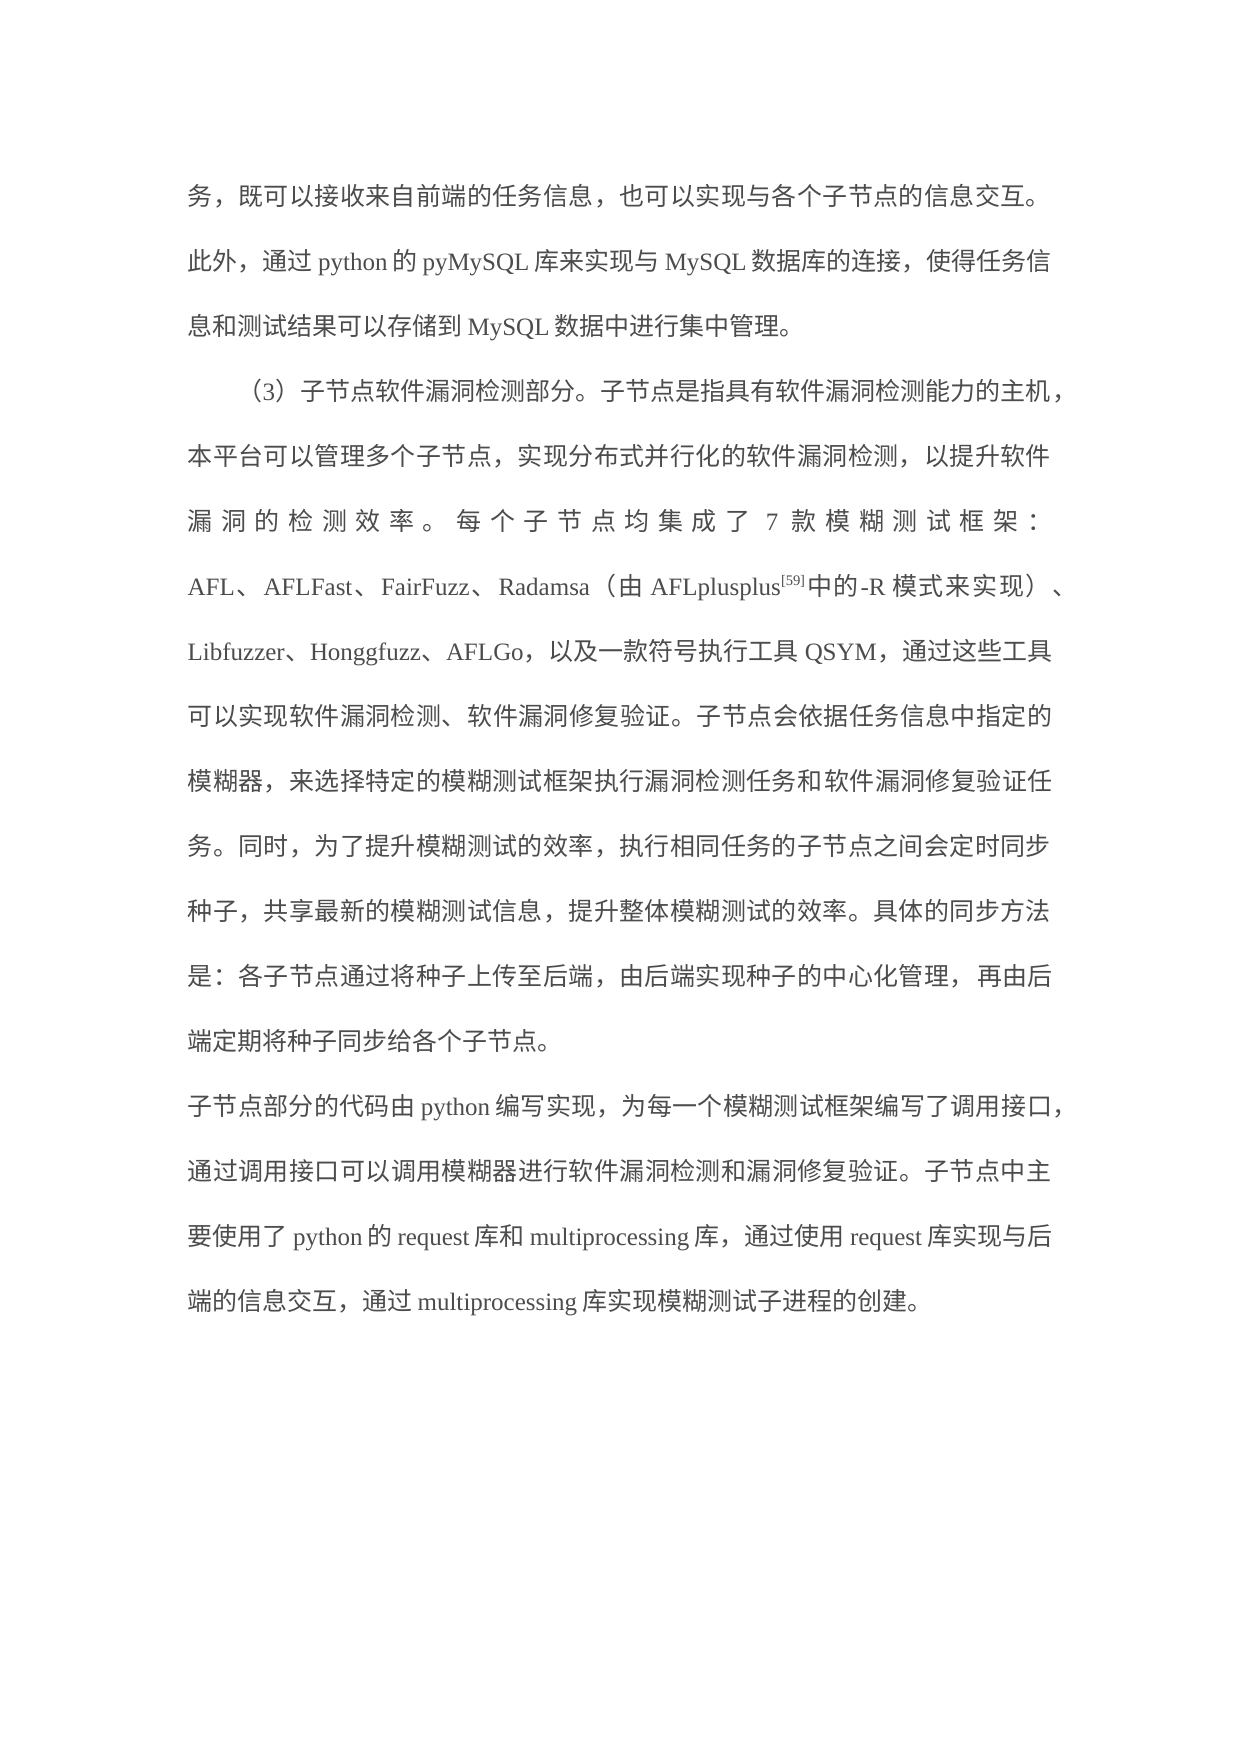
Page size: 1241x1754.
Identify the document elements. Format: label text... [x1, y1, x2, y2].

list （3）子节点软件漏洞检测部分。子节点是指具有软件漏洞检测能力的主机，本平台可以管理多个子节点，实现分布式并行化的软件漏洞检测，以提升软件漏洞的检测效率。每个子节点均集成了7款模糊测试框架：AFL、AFLFast、FairFuzz、Radamsa（由AFLplusplus[59]中的-R模式来实现）、Libfuzzer、Honggfuzz、AFLGo，以及一款符号执行工具QSYM，通过这些工具可以实现软件漏洞检测、软件漏洞修复验证。子节点会依据任务信息中指定的模糊器，来选择特定的模糊测试框架执行漏洞检测任务和软件漏洞修复验证任务。同时，为了提升模糊测试的效率，执行相同任务的子节点之间会定时同步种子，共享最新的模糊测试信息，提升整体模糊测试的效率。具体的同步方法是：各子节点通过将种子上传至后端，由后端实现种子的中心化管理，再由后端定期将种子同步给各个子节点。 [187, 357, 1053, 1072]
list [187, 162, 1053, 357]
text 子节点部分的代码由python编写实现，为每一个模糊测试框架编写了调用接口，通过调用接口可以调用模糊器进行软件漏洞检测和漏洞修复验证。子节点中主要使用了python的request库和multiprocessing库，通过使用request库实现与后端的信息交互，通过multiprocessing库实现模糊测试子进程的创建。 [187, 1072, 1053, 1332]
